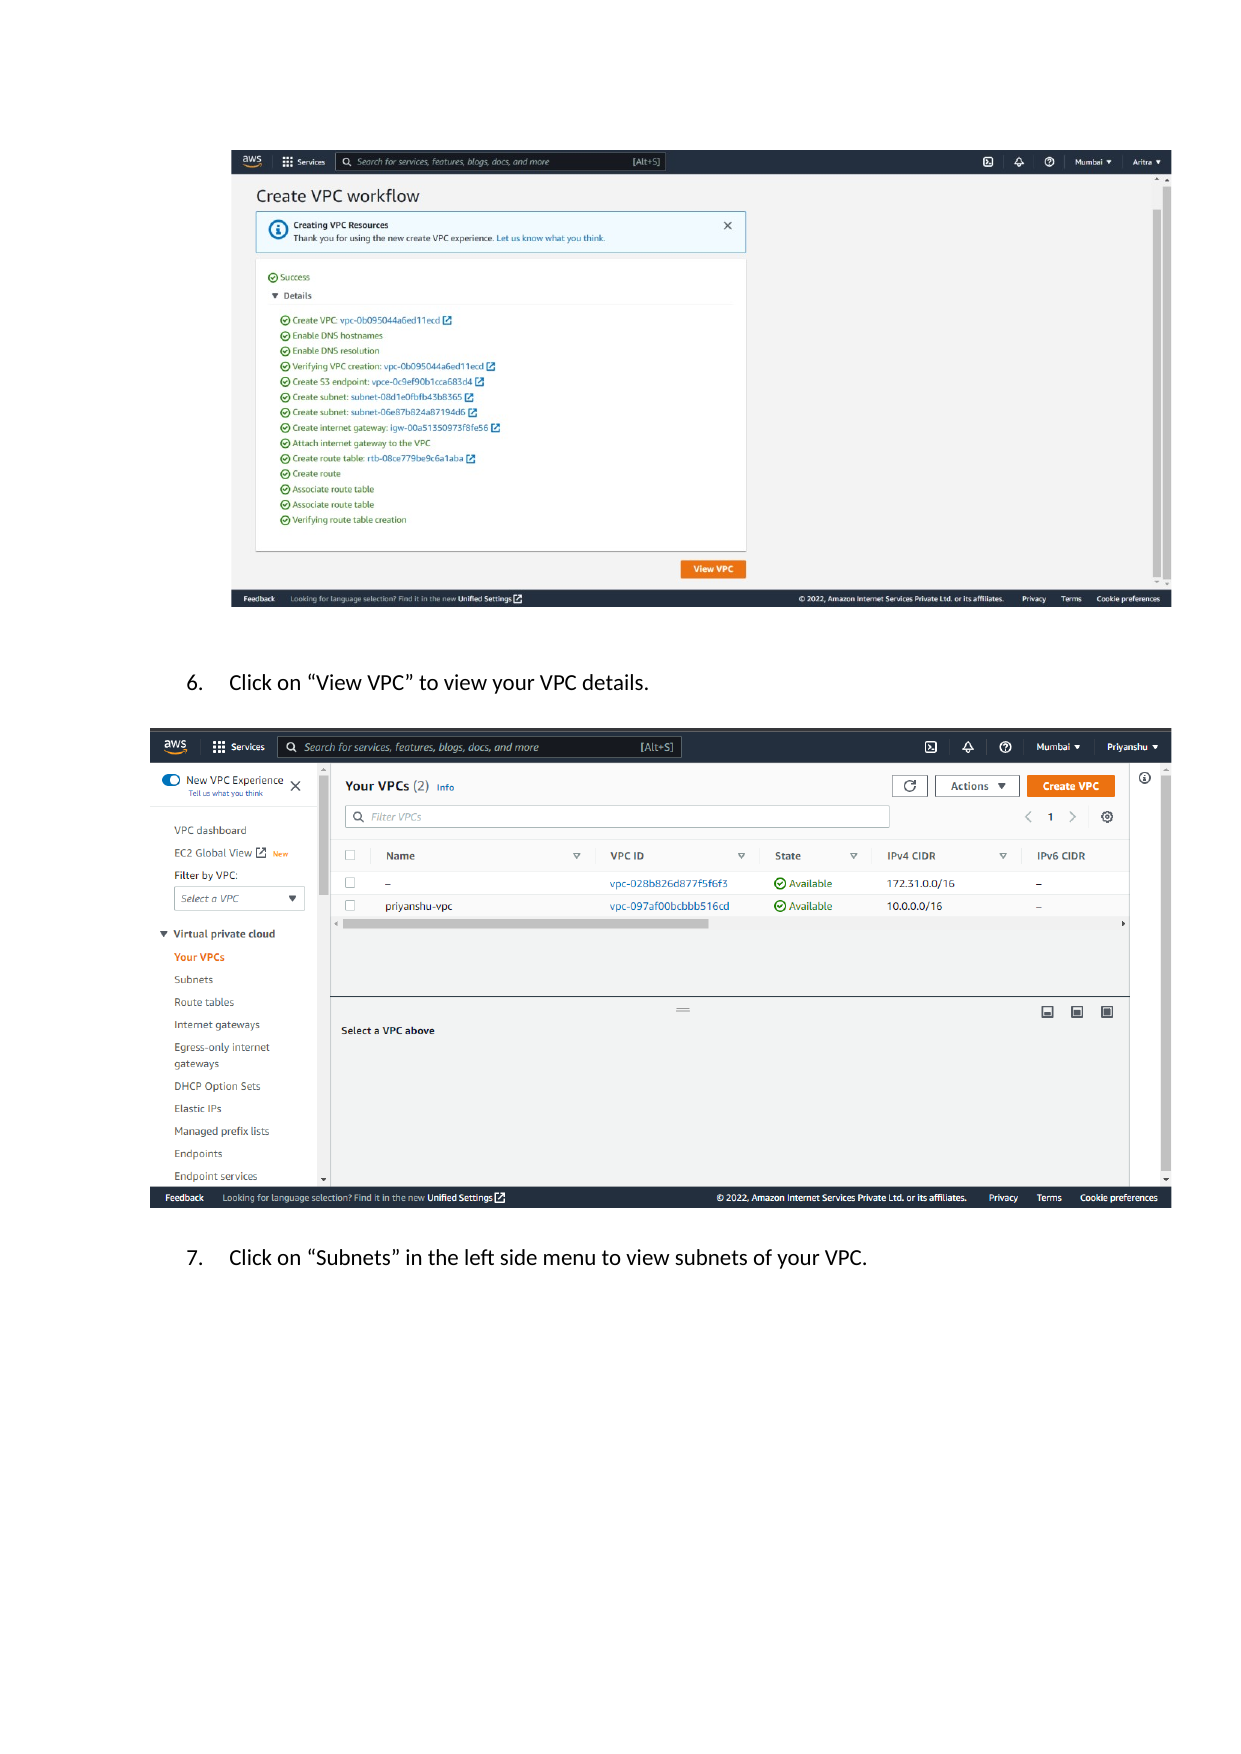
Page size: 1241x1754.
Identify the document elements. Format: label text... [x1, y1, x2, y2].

list Click on “Subnets” in the left side menu to view subnets of your VPC. [186, 1243, 1131, 1271]
picture [150, 728, 1172, 1208]
list Click on “View VPC” to view your VPC details. [186, 668, 1131, 696]
picture [231, 150, 1172, 607]
